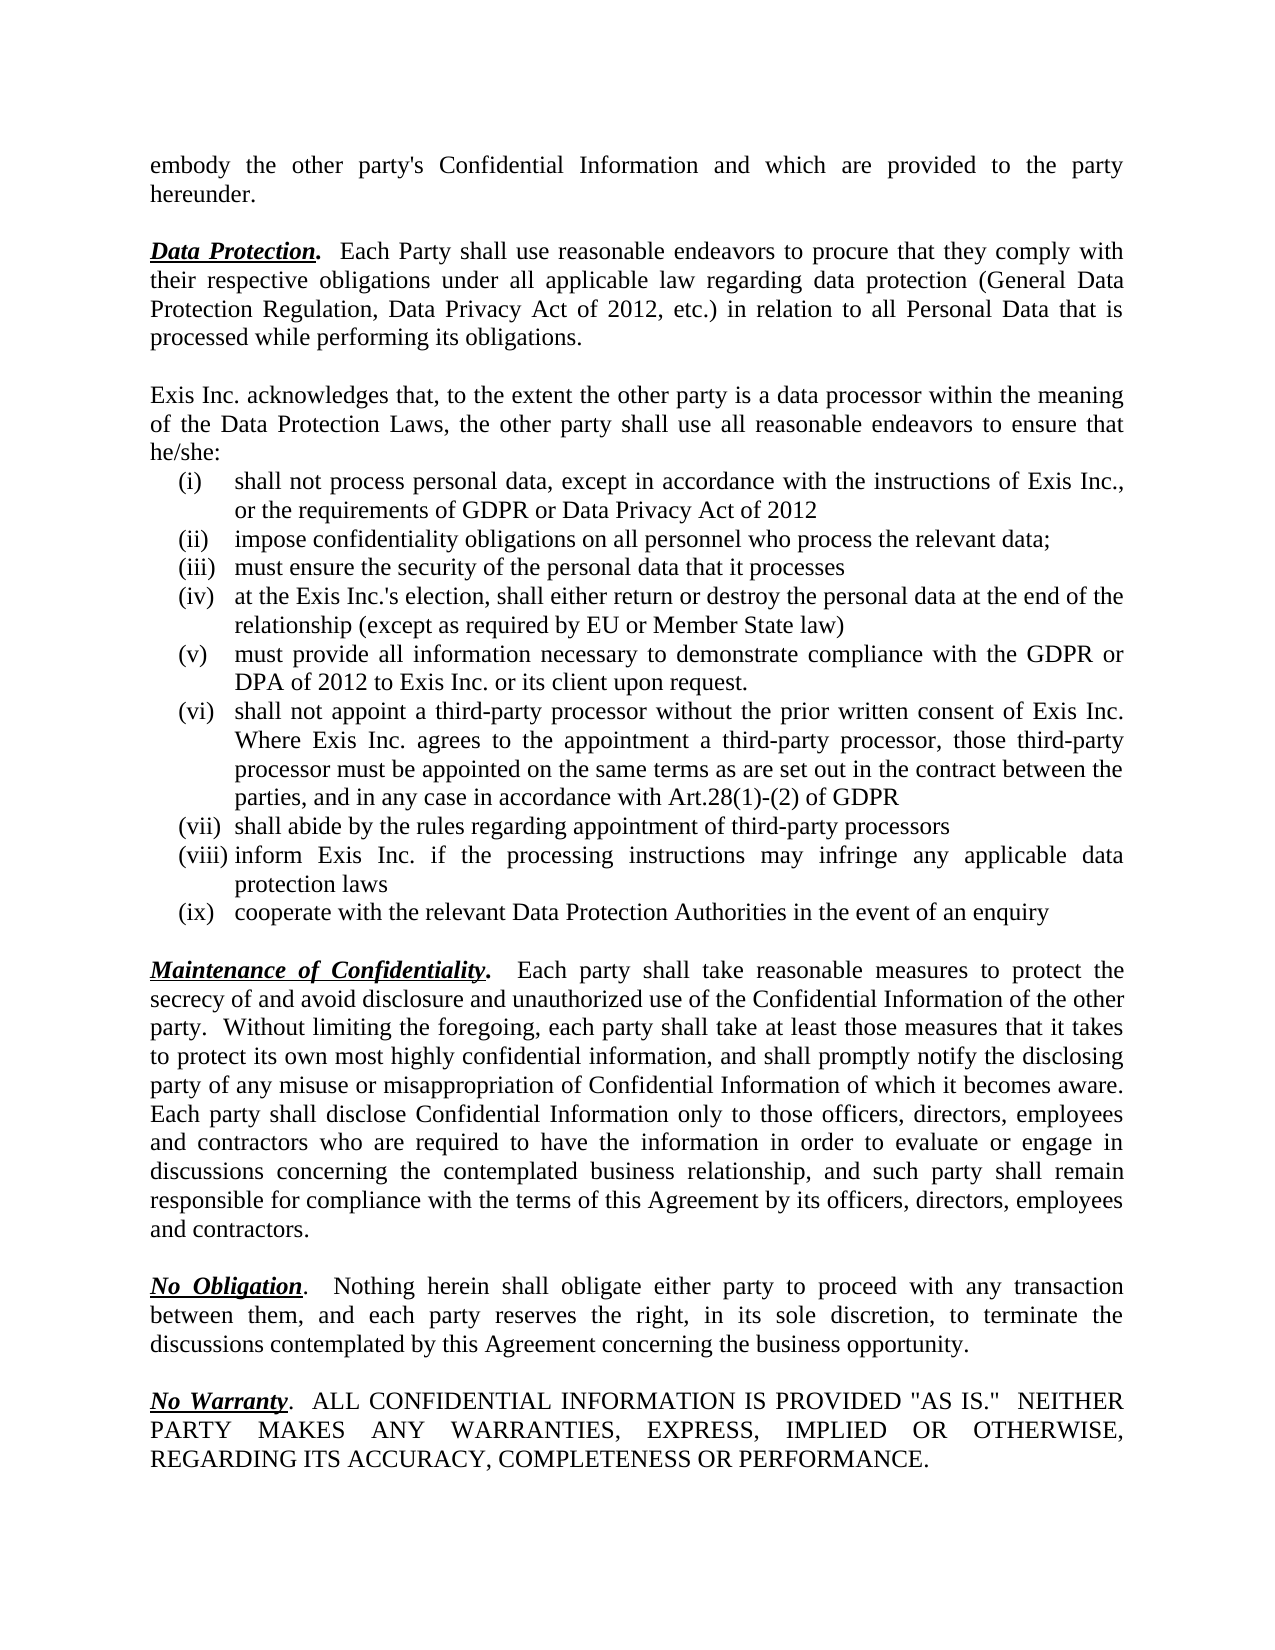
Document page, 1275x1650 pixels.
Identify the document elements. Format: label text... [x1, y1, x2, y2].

text Data Protection. Each Party shall use reasonable endeavors to procure that they comply with their respective obligations under all applicable law regarding data protection (General Data Protection Regulation, Data Privacy Act of 2012, etc.) in relation to all Personal Data that is processed while performing its obligations. [150, 236, 1125, 351]
list shall abide by the rules regarding appointment of third-party processors [178, 811, 1125, 840]
list cooperate with the relevant Data Protection Authorities in the event of an enquiry [178, 897, 1125, 926]
list impose confidentiality obligations on all personnel who process the relevant data; [178, 524, 1125, 552]
text Maintenance of Confidentiality. Each party shall take reasonable measures to protect the secrecy of and avoid disclosure and unauthorized use of the Confidential Information of the other party. Without limiting the foregoing, each party shall take at least those measures that it takes to protect its own most highly confidential information, and shall promptly notify the disclosing party of any misuse or misappropriation of Confidential Information of which it becomes aware. Each party shall disclose Confidential Information only to those officers, directors, employees and contractors who are required to have the information in order to evaluate or engage in discussions concerning the contemplated business relationship, and such party shall remain responsible for compliance with the terms of this Agreement by its officers, directors, employees and contractors. [150, 955, 1125, 1242]
list must provide all information necessary to demonstrate compliance with the GDPR or DPA of 2012 to Exis Inc. or its client upon request. [178, 639, 1125, 696]
list shall not appoint a third-party processor without the prior written consent of Exis Inc. Where Exis Inc. agrees to the appointment a third-party processor, those third-party processor must be appointed on the same terms as are set out in the contract between the parties, and in any case in accordance with Art.28(1)-(2) of GDPR [178, 696, 1125, 811]
list at the Exis Inc.'s election, shall either return or destroy the personal data at the end of the relationship (except as required by EU or Member State law) [178, 581, 1125, 639]
text No Warranty. ALL CONFIDENTIAL INFORMATION IS PROVIDED "AS IS." NEITHER PARTY MAKES ANY WARRANTIES, EXPRESS, IMPLIED OR OTHERWISE, REGARDING ITS ACCURACY, COMPLETENESS OR PERFORMANCE. [150, 1386, 1125, 1472]
text No Obligation. Nothing herein shall obligate either party to proceed with any transaction between them, and each party reserves the right, in its sole discretion, to terminate the discussions contemplated by this Agreement concerning the business opportunity. [150, 1271, 1125, 1357]
text Exis Inc. acknowledges that, to the extent the other party is a data processor within the meaning of the Data Protection Laws, the other party shall use all reasonable endeavors to ensure that he/she: [150, 380, 1125, 466]
list shall not process personal data, except in accordance with the instructions of Exis Inc., or the requirements of GDPR or Data Privacy Act of 2012 [178, 466, 1125, 524]
list must ensure the security of the personal data that it processes [178, 552, 1125, 581]
list inform Exis Inc. if the processing instructions may infringe any applicable data protection laws [178, 840, 1125, 897]
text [150, 150, 1125, 207]
